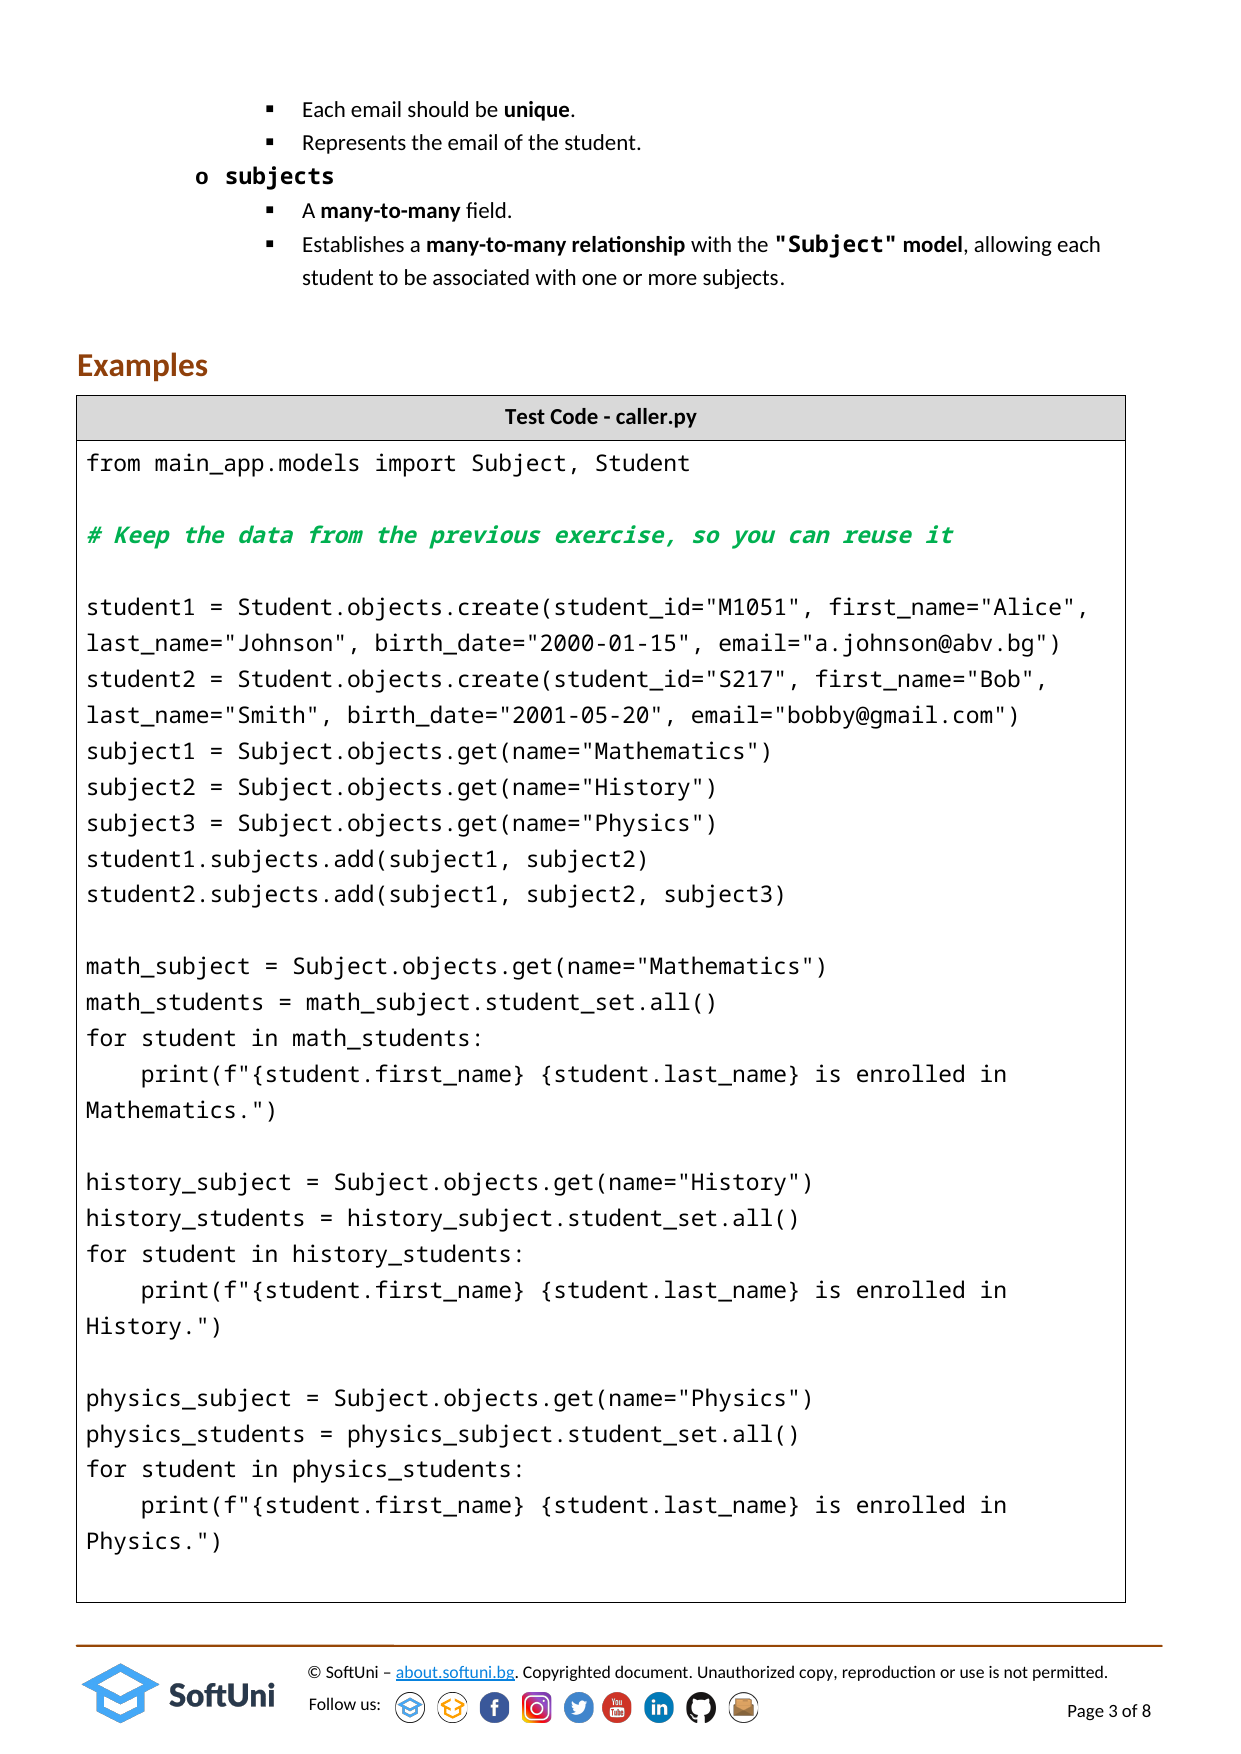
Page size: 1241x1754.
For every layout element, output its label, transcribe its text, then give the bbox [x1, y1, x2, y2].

picture [665, 1714, 674, 1723]
table_header Test Code - caller.py [77, 396, 1125, 440]
picture [522, 1692, 552, 1723]
picture [437, 1692, 468, 1723]
picture [644, 1692, 653, 1701]
table_cell from main_app.models import Subject, Student # Keep the data from the previous exercise, so you can reuse it student1 = Student.objects.create(student_id="M1051", first_name="Alice", last_name="Johnson", birth_date="2000-01-15", email="a.johnson@abv.bg") student2 = Student.objects.create(student_id="S217", first_name="Bob", last_name="Smith", birth_date="2001-05-20", email="bobby@gmail.com") subject1 = Subject.objects.get(name="Mathematics") subject2 = Subject.objects.get(name="History") subject3 = Subject.objects.get(name="Physics") student1.subjects.add(subject1, subject2) student2.subjects.add(subject1, subject2, subject3) math_subject = Subject.objects.get(name="Mathematics") math_students = math_subject.student_set.all() for student in math_students: print(f"{student.first_name} {student.last_name} is enrolled in Mathematics.") history_subject = Subject.objects.get(name="History") history_students = history_subject.student_set.all() for student in history_students: print(f"{student.first_name} {student.last_name} is enrolled in History.") physics_subject = Subject.objects.get(name="Physics") physics_students = physics_subject.student_set.all() for student in physics_students: print(f"{student.first_name} {student.last_name} is enrolled in Physics.") [77, 441, 1125, 1602]
picture [395, 1692, 425, 1723]
picture [564, 1692, 594, 1723]
list A many-to-many field. [264, 196, 1163, 224]
list subjects [195, 160, 1163, 191]
picture [665, 1692, 674, 1701]
picture [602, 1692, 632, 1723]
picture [75, 1658, 281, 1729]
picture [686, 1692, 716, 1723]
picture [658, 1705, 667, 1714]
list Establishes a many-to-many relationship with the "Subject" model, allowing each student to be associated with one or more subjects. [264, 228, 1163, 291]
picture [728, 1692, 759, 1723]
list Each email should be unique. [264, 95, 1163, 123]
subtitle Examples [77, 344, 1163, 385]
list Represents the email of the student. [264, 128, 1163, 156]
picture [644, 1714, 653, 1723]
picture [479, 1692, 510, 1723]
